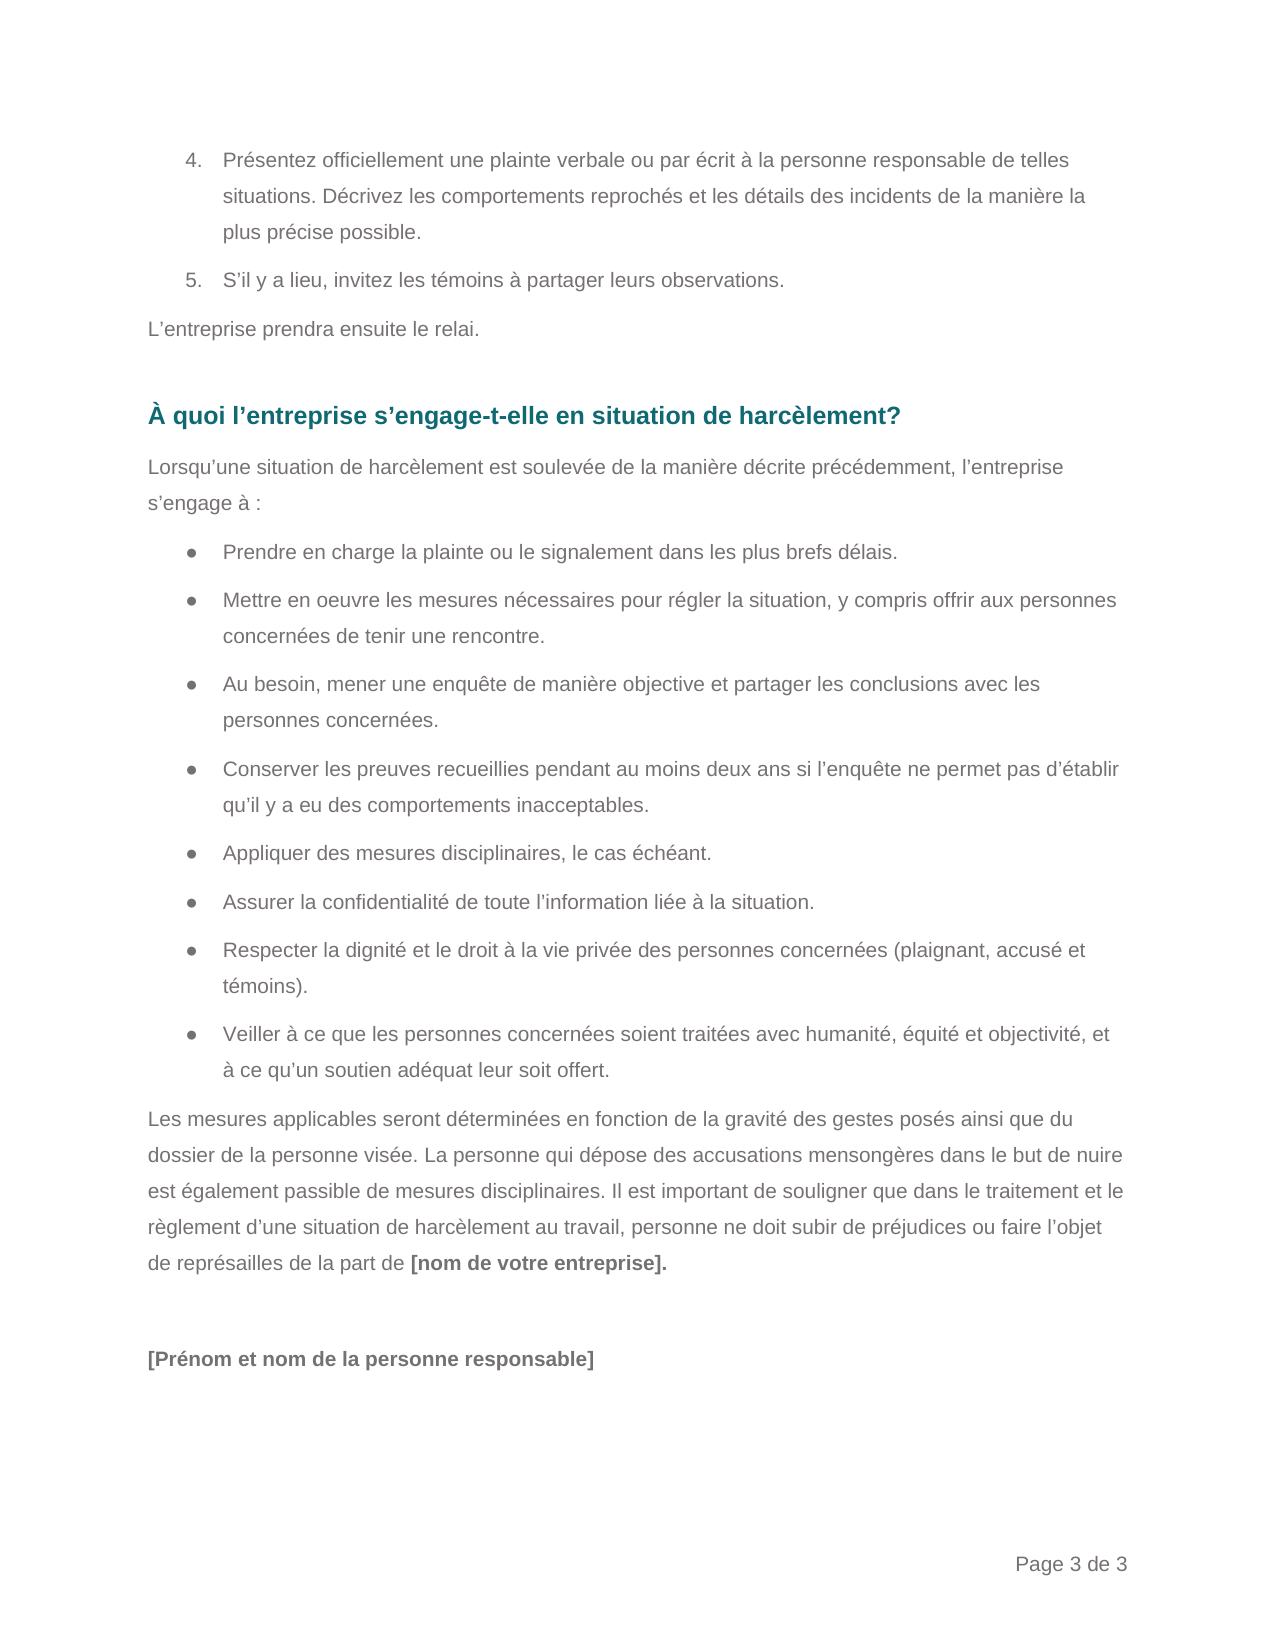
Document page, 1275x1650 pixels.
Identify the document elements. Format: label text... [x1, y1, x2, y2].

list Veiller à ce que les personnes concernées soient traitées avec humanité, équité et objectivité, et à ce qu’un soutien adéquat leur soit offert. [185, 1022, 1127, 1082]
subtitle À quoi l’entreprise s’engage-t-elle en situation de harcèlement? [148, 401, 1127, 430]
text [Prénom et nom de la personne responsable] [148, 1347, 1127, 1371]
list Appliquer des mesures disciplinaires, le cas échéant. [185, 841, 1127, 865]
list Présentez officiellement une plainte verbale ou par écrit à la personne responsable de telles situations. Décrivez les comportements reprochés et les détails des incidents de la manière la plus précise possible. [185, 148, 1127, 243]
text Les mesures applicables seront déterminées en fonction de la gravité des gestes posés ainsi que du dossier de la personne visée. La personne qui dépose des accusations mensongères dans le but de nuire est également passible de mesures disciplinaires. Il est important de souligner que dans le traitement et le règlement d’une situation de harcèlement au travail, personne ne doit subir de préjudices ou faire l’objet de représailles de la part de [nom de votre entreprise]. [148, 1107, 1127, 1274]
text L’entreprise prendra ensuite le relai. [148, 316, 1127, 340]
list Mettre en oeuvre les mesures nécessaires pour régler la situation, y compris offrir aux personnes concernées de tenir une rencontre. [185, 588, 1127, 648]
list Conserver les preuves recueillies pendant au moins deux ans si l’enquête ne permet pas d’établir qu’il y a eu des comportements inacceptables. [185, 757, 1127, 817]
list Prendre en charge la plainte ou le signalement dans les plus brefs délais. [185, 539, 1127, 563]
text Lorsqu’une situation de harcèlement est soulevée de la manière décrite précédemment, l’entreprise s’engage à : [148, 455, 1127, 515]
list Au besoin, mener une enquête de manière objective et partager les conclusions avec les personnes concernées. [185, 672, 1127, 732]
list S’il y a lieu, invitez les témoins à partager leurs observations. [185, 268, 1127, 292]
list Respecter la dignité et le droit à la vie privée des personnes concernées (plaignant, accusé et témoins). [185, 938, 1127, 998]
list Assurer la confidentialité de toute l’information liée à la situation. [185, 889, 1127, 913]
